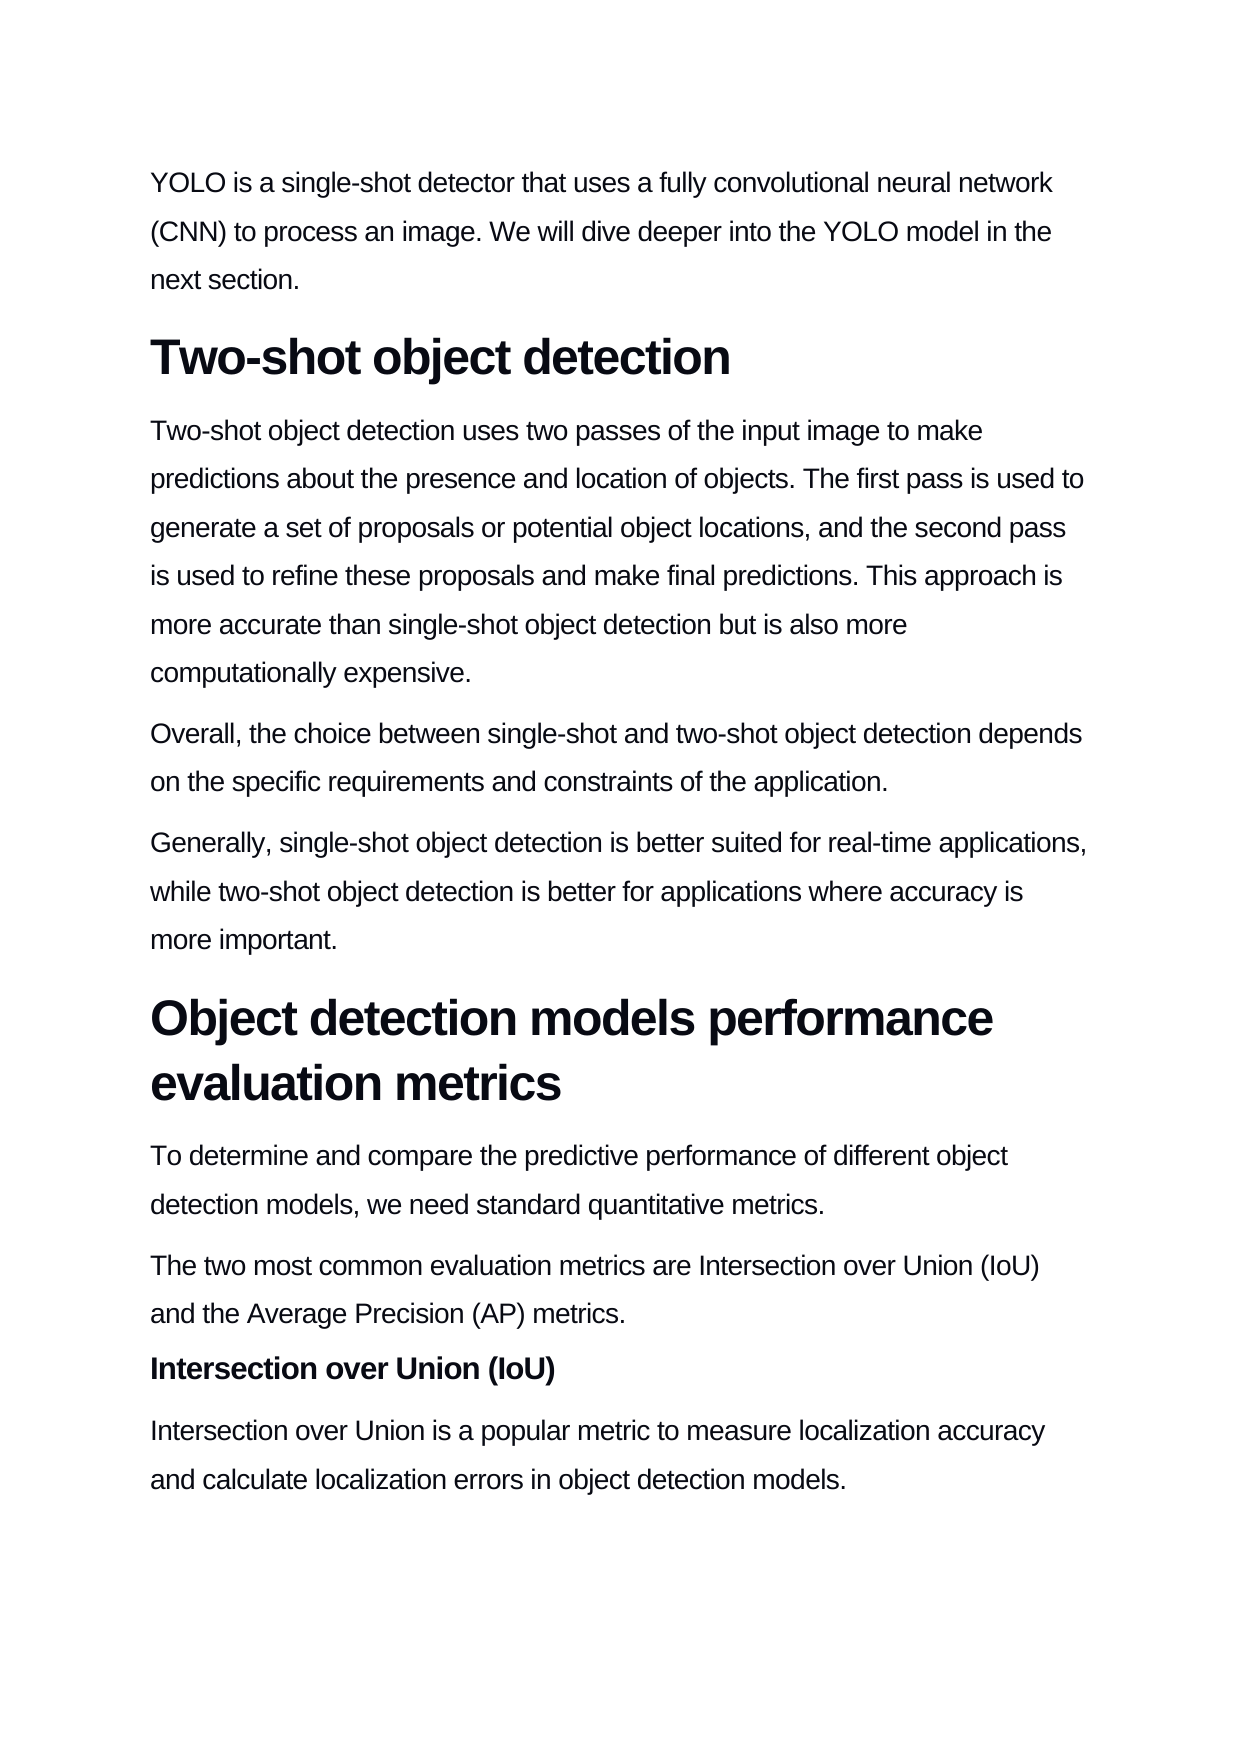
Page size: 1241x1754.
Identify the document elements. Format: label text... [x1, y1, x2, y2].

text To determine and compare the predictive performance of different object detection models, we need standard quantitative metrics. [150, 1123, 1090, 1220]
subtitle Two-shot object detection [150, 320, 1090, 385]
text Generally, single-shot object detection is better suited for real-time applications, while two-shot object detection is better for applications where accuracy is more important. [150, 810, 1090, 956]
text YOLO is a single-shot detector that uses a fully convolutional neural network (CNN) to process an image. We will dive deeper into the YOLO model in the next section. [150, 150, 1090, 295]
subtitle Intersection over Union (IoU) [150, 1342, 1090, 1386]
text Intersection over Union is a popular metric to measure localization accuracy and calculate localization errors in object detection models. [150, 1398, 1090, 1495]
text Overall, the choice between single-shot and two-shot object detection depends on the specific requirements and constraints of the application. [150, 701, 1090, 798]
text Two-shot object detection uses two passes of the input image to make predictions about the presence and location of objects. The first pass is used to generate a set of proposals or potential object locations, and the second pass is used to refine these proposals and make final predictions. This approach is more accurate than single-shot object detection but is also more computationally expensive. [150, 398, 1090, 688]
text The two most common evaluation metrics are Intersection over Union (IoU) and the Average Precision (AP) metrics. [150, 1232, 1090, 1329]
subtitle Object detection models performance evaluation metrics [150, 981, 1090, 1111]
